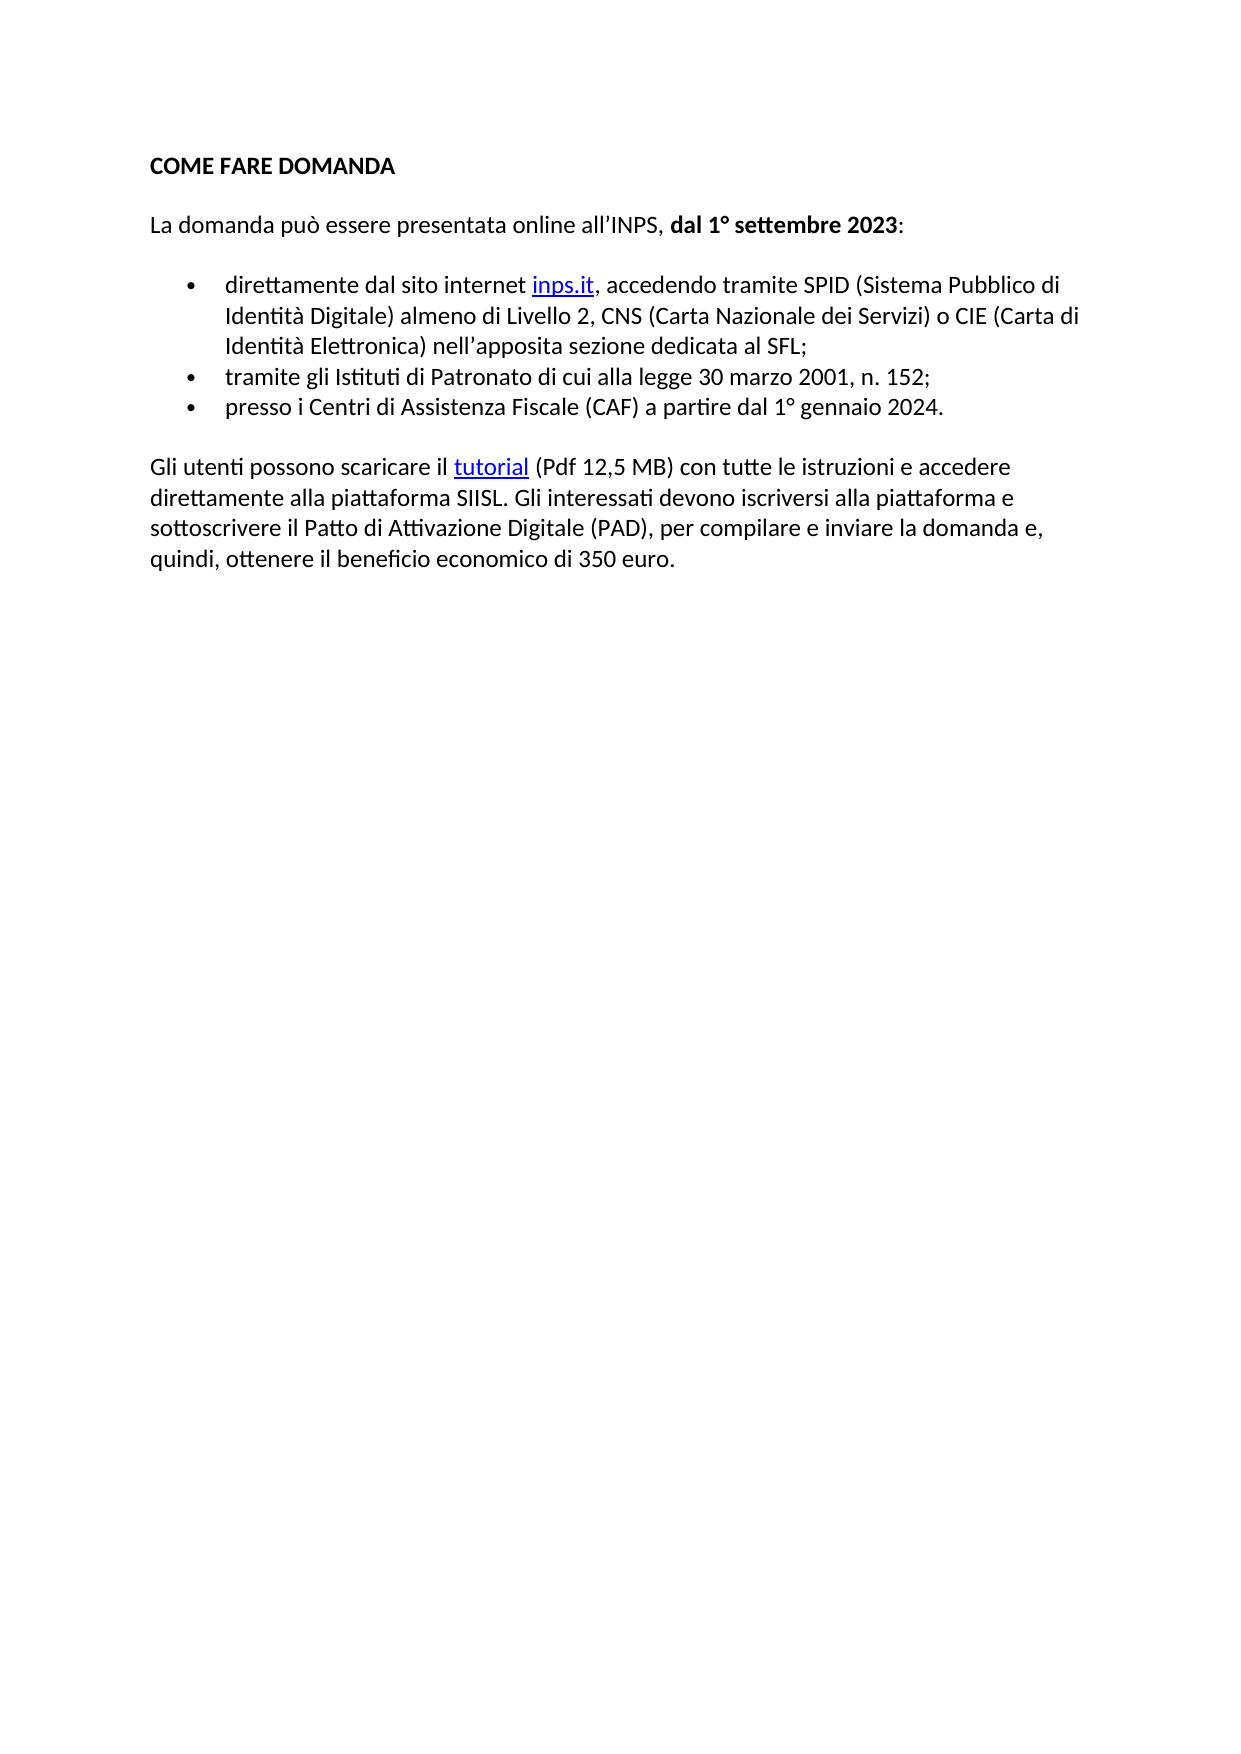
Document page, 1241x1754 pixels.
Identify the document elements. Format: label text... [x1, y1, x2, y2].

list tramite gli Istituti di Patronato di cui alla legge 30 marzo 2001, n. 152; [187, 361, 1090, 391]
text La domanda può essere presentata online all’INPS, dal 1° settembre 2023: [150, 210, 1090, 240]
text COME FARE DOMANDA [150, 150, 1090, 181]
text Gli utenti possono scaricare il tutorial (Pdf 12,5 MB) con tutte le istruzioni e accedere direttamente alla piattaforma SIISL. Gli interessati devono iscriversi alla piattaforma e sottoscrivere il Patto di Attivazione Digitale (PAD), per compilare e inviare la domanda e, quindi, ottenere il beneficio economico di 350 euro. [150, 451, 1090, 573]
list presso i Centri di Assistenza Fiscale (CAF) a partire dal 1° gennaio 2024. [187, 391, 1090, 422]
list direttamente dal sito internet inps.it, accedendo tramite SPID (Sistema Pubblico di Identità Digitale) almeno di Livello 2, CNS (Carta Nazionale dei Servizi) o CIE (Carta di Identità Elettronica) nell’apposita sezione dedicata al SFL; [187, 269, 1090, 361]
